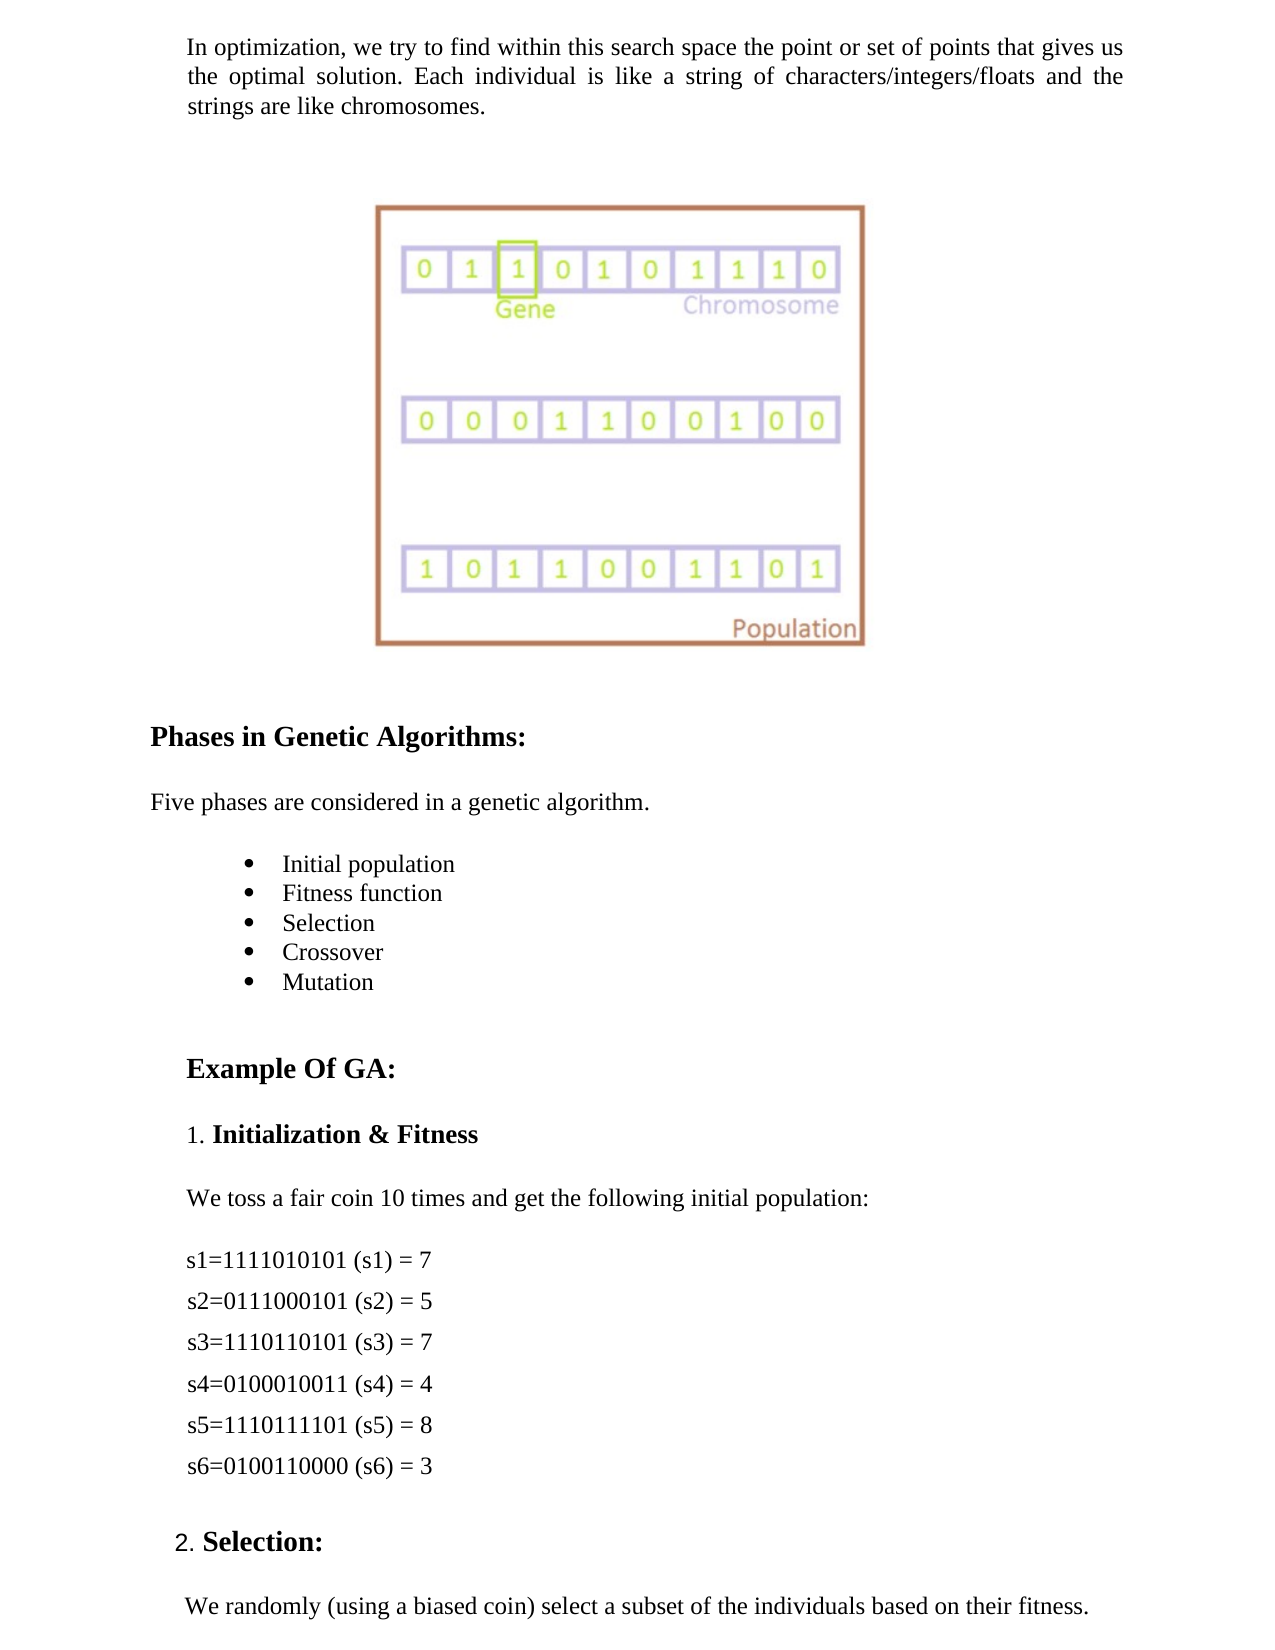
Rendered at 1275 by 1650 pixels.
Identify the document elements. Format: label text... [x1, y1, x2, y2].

text In optimization, we try to find within this search space the point or set of points that gives us the optimal solution. Each individual is like a string of characters/integers/floats and the strings are like chromosomes. [186, 32, 1125, 119]
text We toss a fair coin 10 times and get the following initial population: [186, 1183, 1125, 1212]
list Crossover [244, 937, 1125, 966]
list Fitness function [244, 878, 1125, 907]
text s1=1111010101 (s1) = 7 s2=0111000101 (s2) = 5 s3=1110110101 (s3) = 7 s4=0100010011 (s4) = 4 s5=1110111101 (s5) = 8 s6=0100110000 (s6) = 3 [186, 1245, 594, 1480]
text Example Of GA: [186, 1051, 1125, 1085]
list Initial population [244, 849, 1125, 877]
text Five phases are considered in a genetic algorithm. [150, 787, 1125, 816]
text 1. Initialization & Fitness [186, 1118, 1125, 1150]
list Selection [244, 908, 1125, 937]
text 2. Selection: [147, 1524, 1125, 1558]
text We randomly (using a biased coin) select a subset of the individuals based on their fitness. [147, 1591, 1125, 1620]
text Phases in Genetic Algorithms: [150, 719, 1125, 753]
picture [372, 198, 876, 652]
list Mutation [244, 967, 1125, 996]
